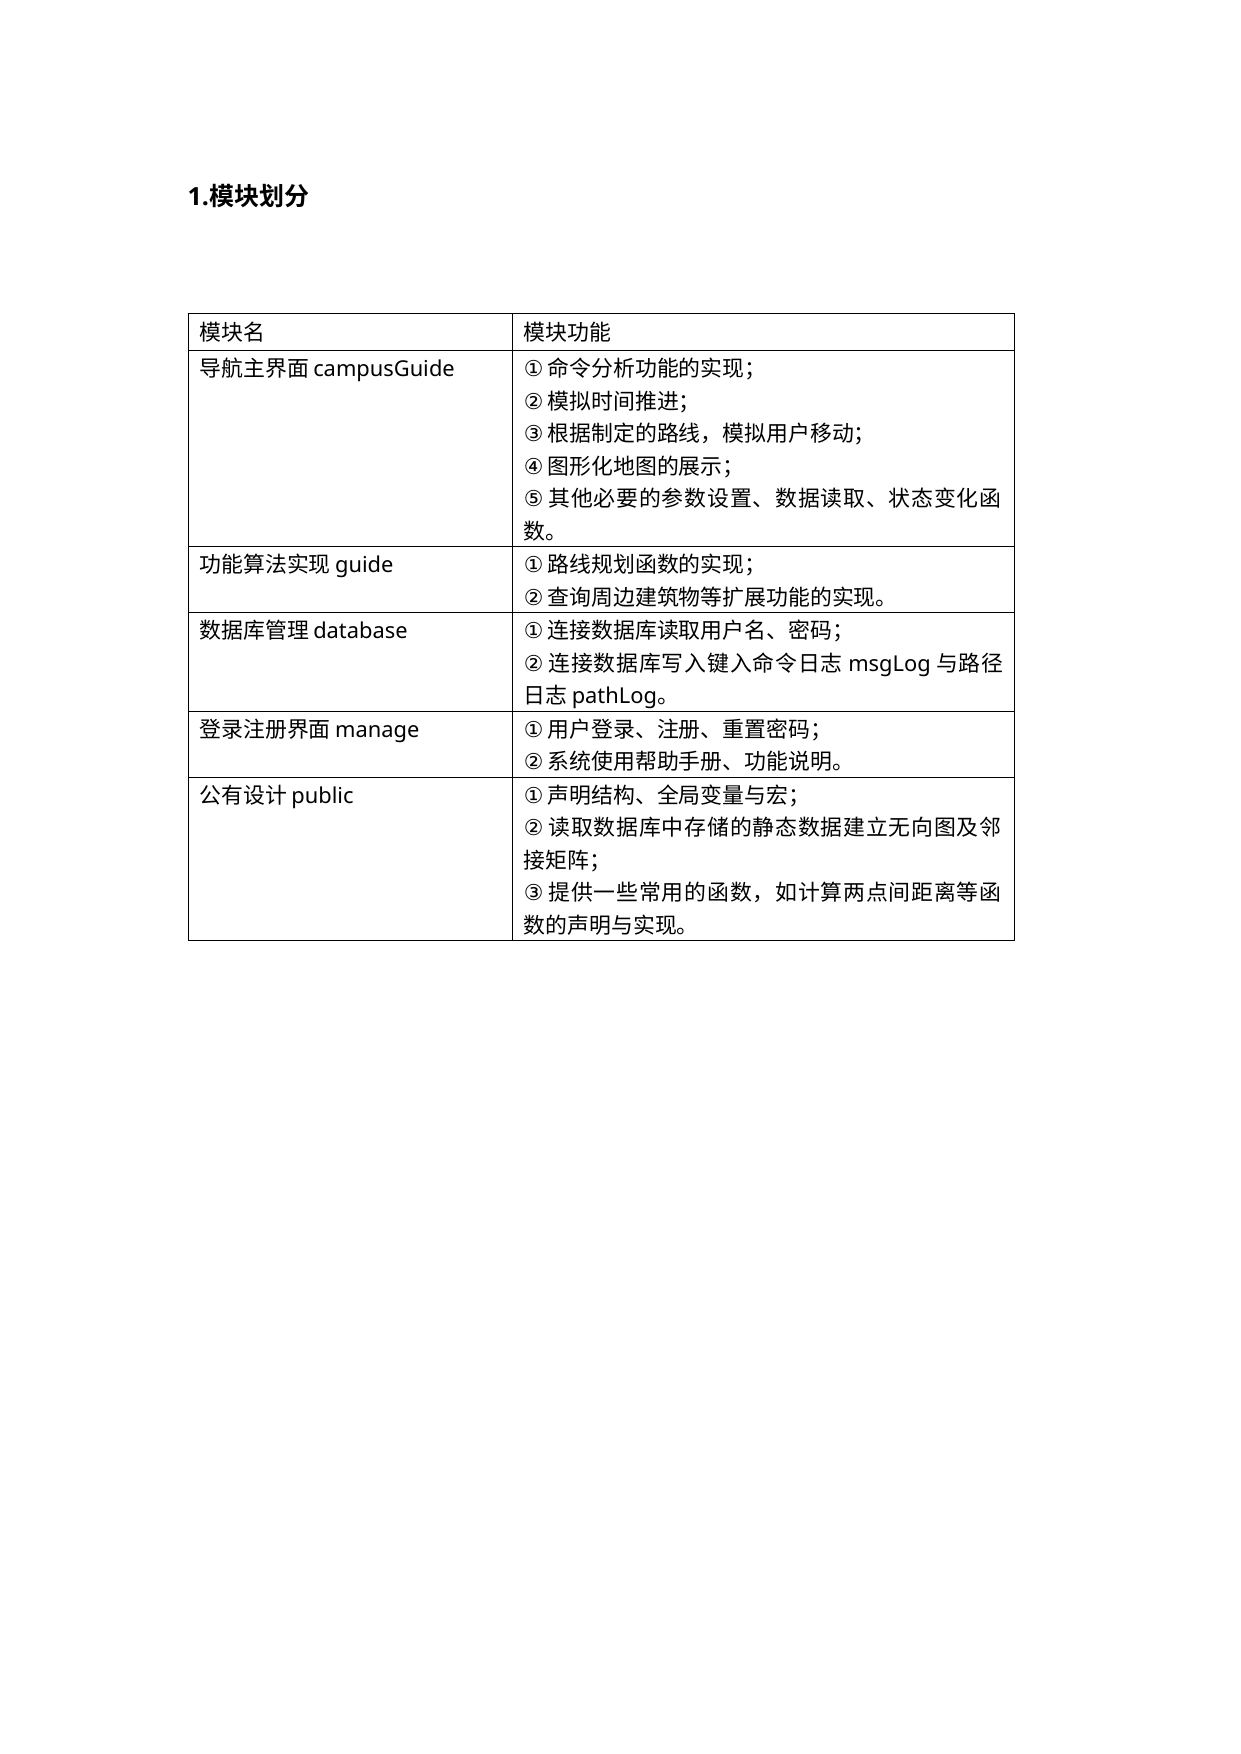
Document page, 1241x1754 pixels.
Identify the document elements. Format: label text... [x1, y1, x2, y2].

table_cell ①声明结构、全局变量与宏； ②读取数据库中存储的静态数据建立无向图及邻接矩阵； ③提供一些常用的函数，如计算两点间距离等函数的声明与实现。 [513, 778, 1014, 940]
table_cell 登录注册界面manage [189, 712, 512, 777]
table_cell 功能算法实现guide [189, 547, 512, 612]
table_cell 导航主界面campusGuide [189, 351, 512, 546]
table_cell ①命令分析功能的实现； ②模拟时间推进； ③根据制定的路线，模拟用户移动； ④图形化地图的展示； ⑤其他必要的参数设置、数据读取、状态变化函数。 [513, 351, 1014, 546]
table_cell 数据库管理database [189, 613, 512, 711]
table_cell ①用户登录、注册、重置密码； ②系统使用帮助手册、功能说明。 [513, 712, 1014, 777]
table_header 模块名 [189, 314, 512, 350]
table_cell 公有设计public [189, 778, 512, 940]
table_cell ①路线规划函数的实现； ②查询周边建筑物等扩展功能的实现。 [513, 547, 1014, 612]
table_cell ①连接数据库读取用户名、密码； ②连接数据库写入键入命令日志msgLog与路径日志pathLog。 [513, 613, 1014, 711]
table_header 模块功能 [513, 314, 1014, 350]
subtitle 1.模块划分 [187, 162, 1053, 227]
